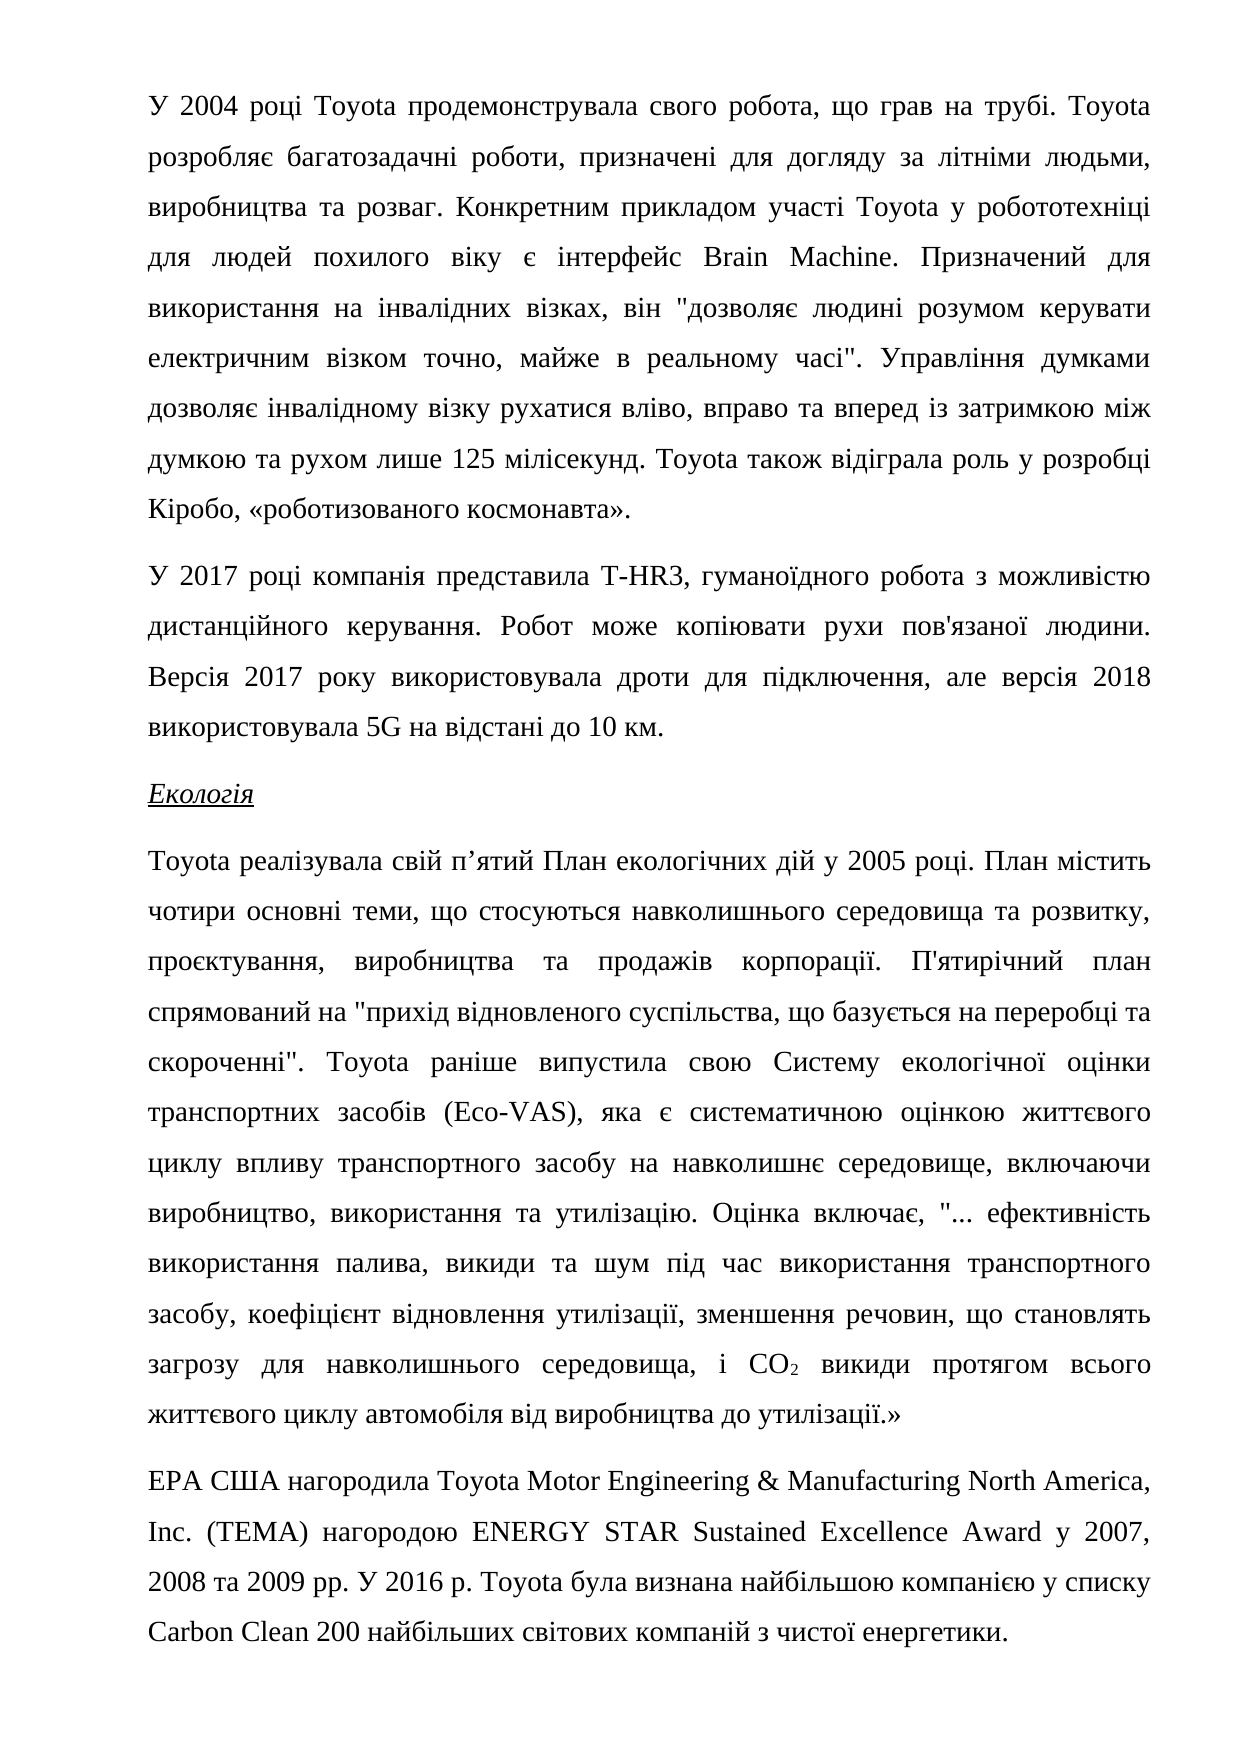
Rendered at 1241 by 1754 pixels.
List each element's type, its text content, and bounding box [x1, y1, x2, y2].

text Екологія [148, 776, 1152, 809]
text Toyota реалізувала свій п’ятий План екологічних дій у 2005 році. План містить чотири основні теми, що стосуються навколишнього середовища та розвитку, проєктування, виробництва та продажів корпорації. П'ятирічний план спрямований на "прихід відновленого суспільства, що базується на переробці та скороченні". Toyota раніше випустила свою Систему екологічної оцінки транспортних засобів (Eco-VAS), яка є систематичною оцінкою життєвого циклу впливу транспортного засобу на навколишнє середовище, включаючи виробництво, використання та утилізацію. Оцінка включає, "... ефективність використання палива, викиди та шум під час використання транспортного засобу, коефіцієнт відновлення утилізації, зменшення речовин, що становлять загрозу для навколишнього середовища, і СО2 викиди протягом всього життєвого циклу автомобіля від виробництва до утилізації.» [148, 843, 1152, 1430]
text У 2017 році компанія представила T-HR3, гуманоїдного робота з можливістю дистанційного керування. Робот може копіювати рухи пов'язаної людини. Версія 2017 року використовувала дроти для підключення, але версія 2018 використовувала 5G на відстані до 10 км. [148, 558, 1152, 742]
text У 2004 році Toyota продемонструвала свого робота, що грав на трубі. Toyota розробляє багатозадачні роботи, призначені для догляду за літніми людьми, виробництва та розваг. Конкретним прикладом участі Toyota у робототехніці для людей похилого віку є інтерфейс Brain Machine. Призначений для використання на інвалідних візках, він "дозволяє людині розумом керувати електричним візком точно, майже в реальному часі". Управління думками дозволяє інвалідному візку рухатися вліво, вправо та вперед із затримкою між думкою та рухом лише 125 мілісекунд. Toyota також відіграла роль у розробці Кіробо, «роботизованого космонавта». [148, 88, 1152, 524]
text EPA США нагородила Toyota Motor Engineering & Manufacturing North America, Inc. (TEMA) нагородою ENERGY STAR Sustained Excellence Award у 2007, 2008 та 2009 рр. У 2016 р. Toyota була визнана найбільшою компанією у списку Carbon Clean 200 найбільших світових компаній з чистої енергетики. [148, 1463, 1152, 1648]
